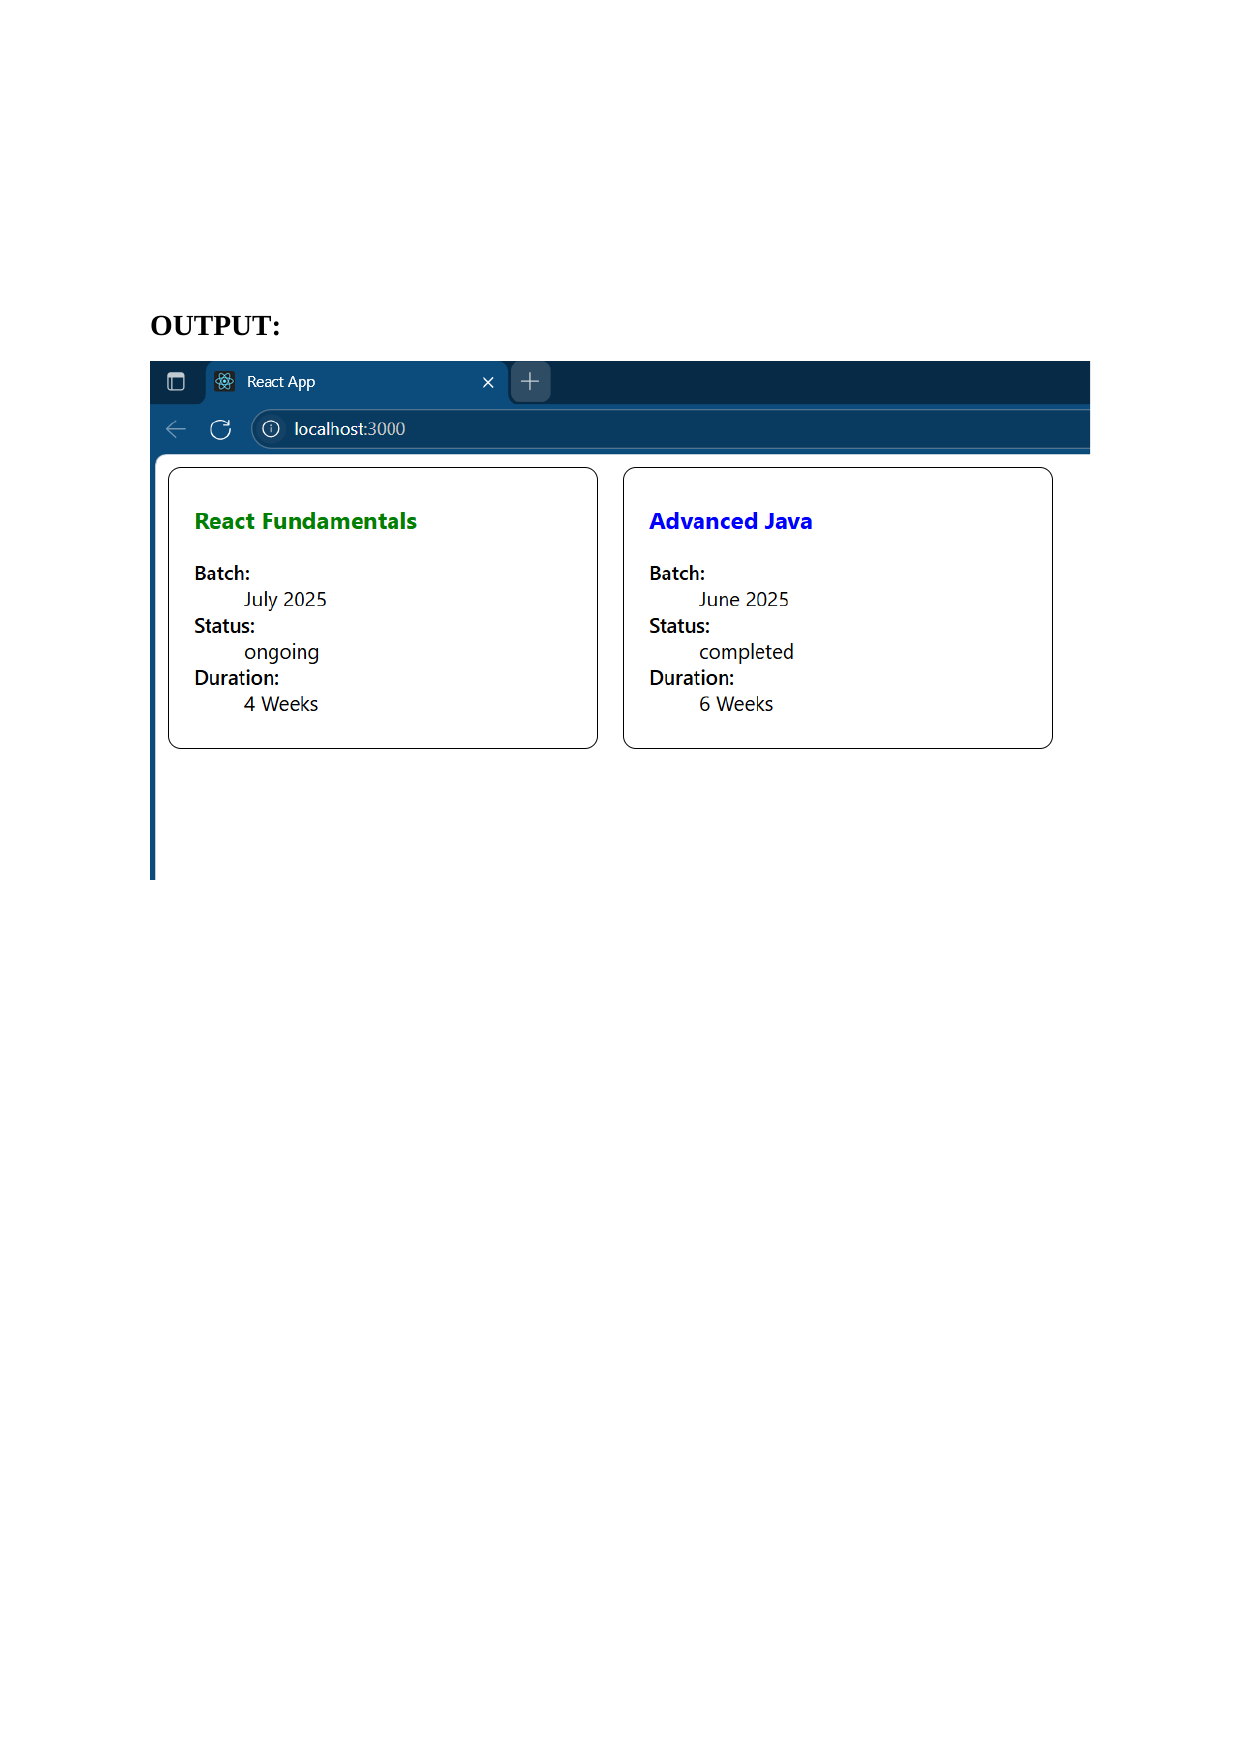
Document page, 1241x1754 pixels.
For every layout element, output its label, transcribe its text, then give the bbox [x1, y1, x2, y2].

text OUTPUT: [150, 308, 1090, 342]
picture [150, 361, 1091, 880]
